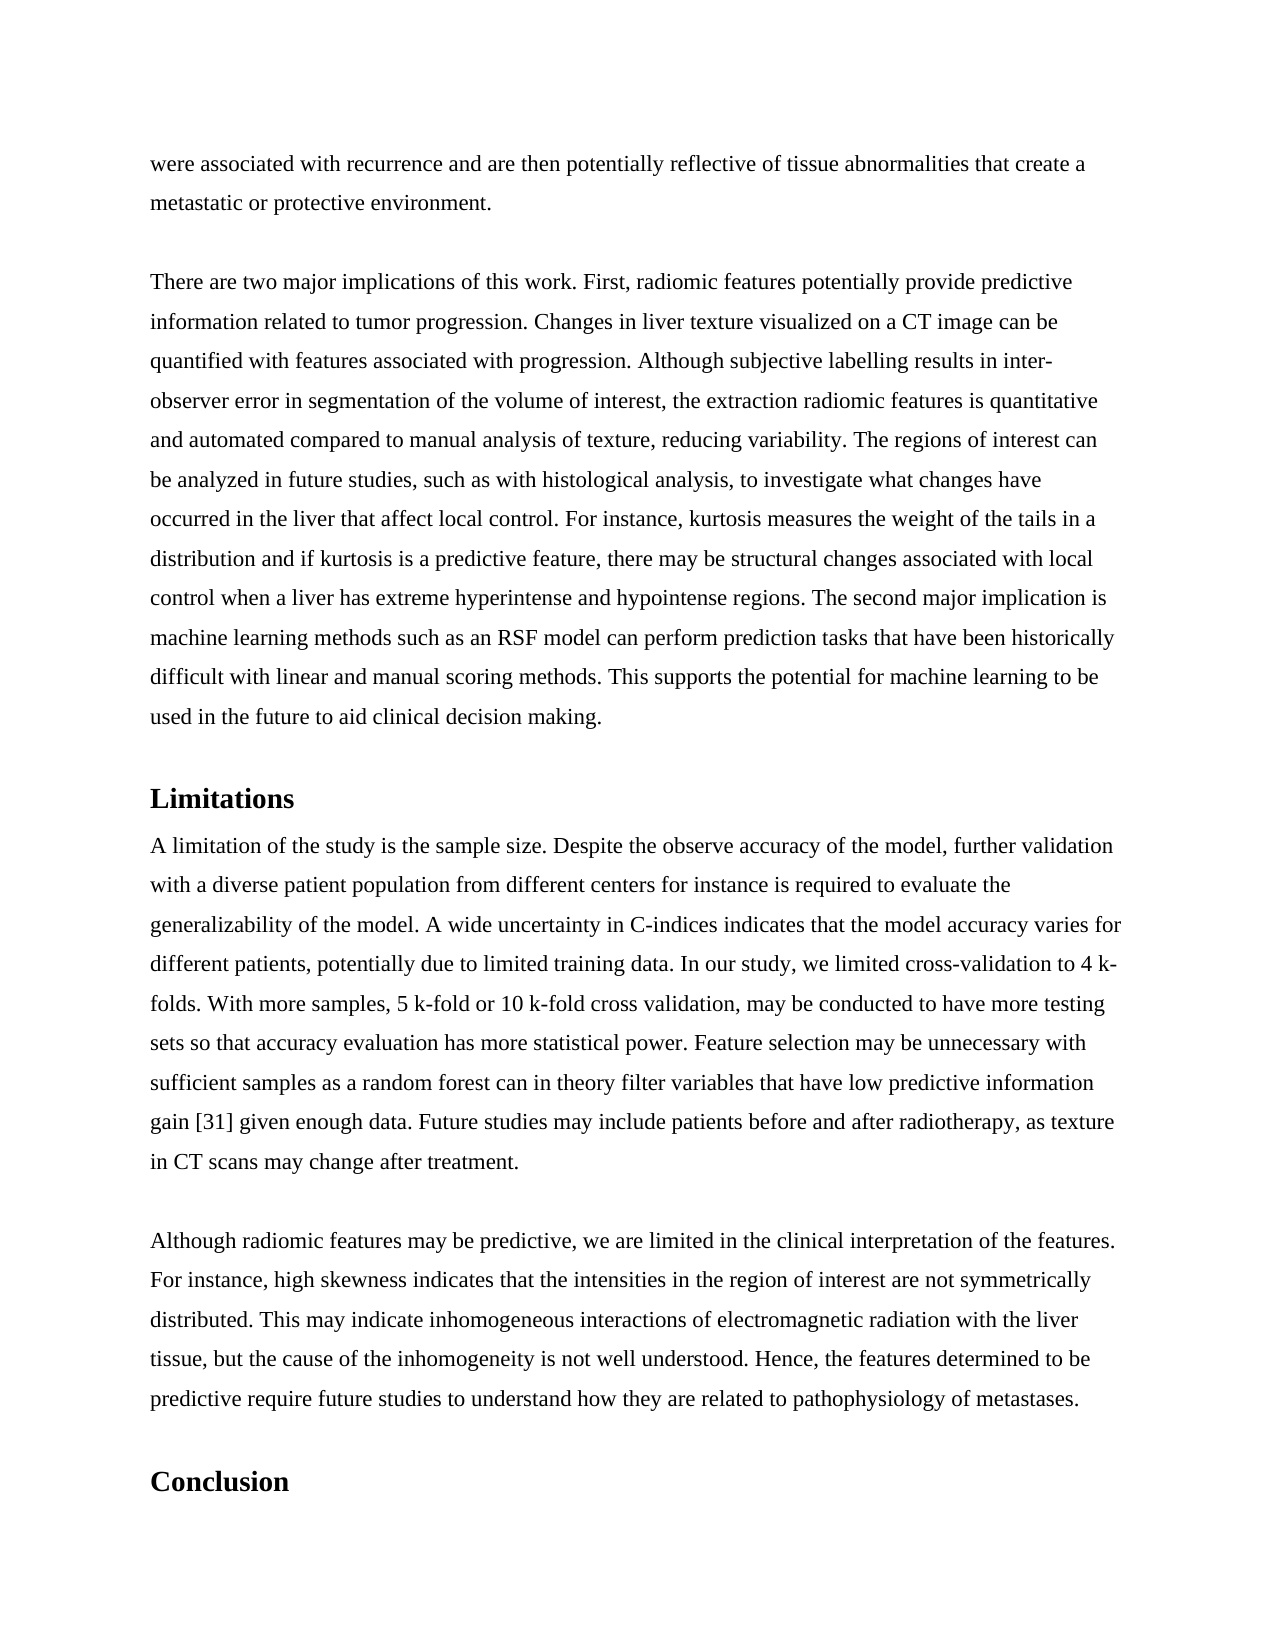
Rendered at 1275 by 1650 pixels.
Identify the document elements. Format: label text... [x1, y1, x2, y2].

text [150, 150, 1125, 216]
text Although radiomic features may be predictive, we are limited in the clinical interpretation of the features. For instance, high skewness indicates that the intensities in the region of interest are not symmetrically distributed. This may indicate inhomogeneous interactions of electromagnetic radiation with the liver tissue, but the cause of the inhomogeneity is not well understood. Hence, the features determined to be predictive require future studies to understand how they are related to pathophysiology of metastases. [150, 1227, 1125, 1411]
text There are two major implications of this work. First, radiomic features potentially provide predictive information related to tumor progression. Changes in liver texture visualized on a CT image can be quantified with features associated with progression. Although subjective labelling results in inter-observer error in segmentation of the volume of interest, the extraction radiomic features is quantitative and automated compared to manual analysis of texture, reducing variability. The regions of interest can be analyzed in future studies, such as with histological analysis, to investigate what changes have occurred in the liver that affect local control. For instance, kurtosis measures the weight of the tails in a distribution and if kurtosis is a predictive feature, there may be structural changes associated with local control when a liver has extreme hyperintense and hypointense regions. The second major implication is machine learning methods such as an RSF model can perform prediction tasks that have been historically difficult with linear and manual scoring methods. This supports the potential for machine learning to be used in the future to aid clinical decision making. [150, 268, 1125, 729]
text Limitations [150, 782, 1125, 815]
text A limitation of the study is the sample size. Despite the observe accuracy of the model, further validation with a diverse patient population from different centers for instance is required to evaluate the generalizability of the model. A wide uncertainty in C-indices indicates that the model accuracy varies for different patients, potentially due to limited training data. In our study, we limited cross-validation to 4 k-folds. With more samples, 5 k-fold or 10 k-fold cross validation, may be conducted to have more testing sets so that accuracy evaluation has more statistical power. Feature selection may be unnecessary with sufficient samples as a random forest can in theory filter variables that have low predictive information gain [31] given enough data. Future studies may include patients before and after radiotherapy, as texture in CT scans may change after treatment. [150, 832, 1125, 1174]
text Conclusion [150, 1464, 1125, 1497]
